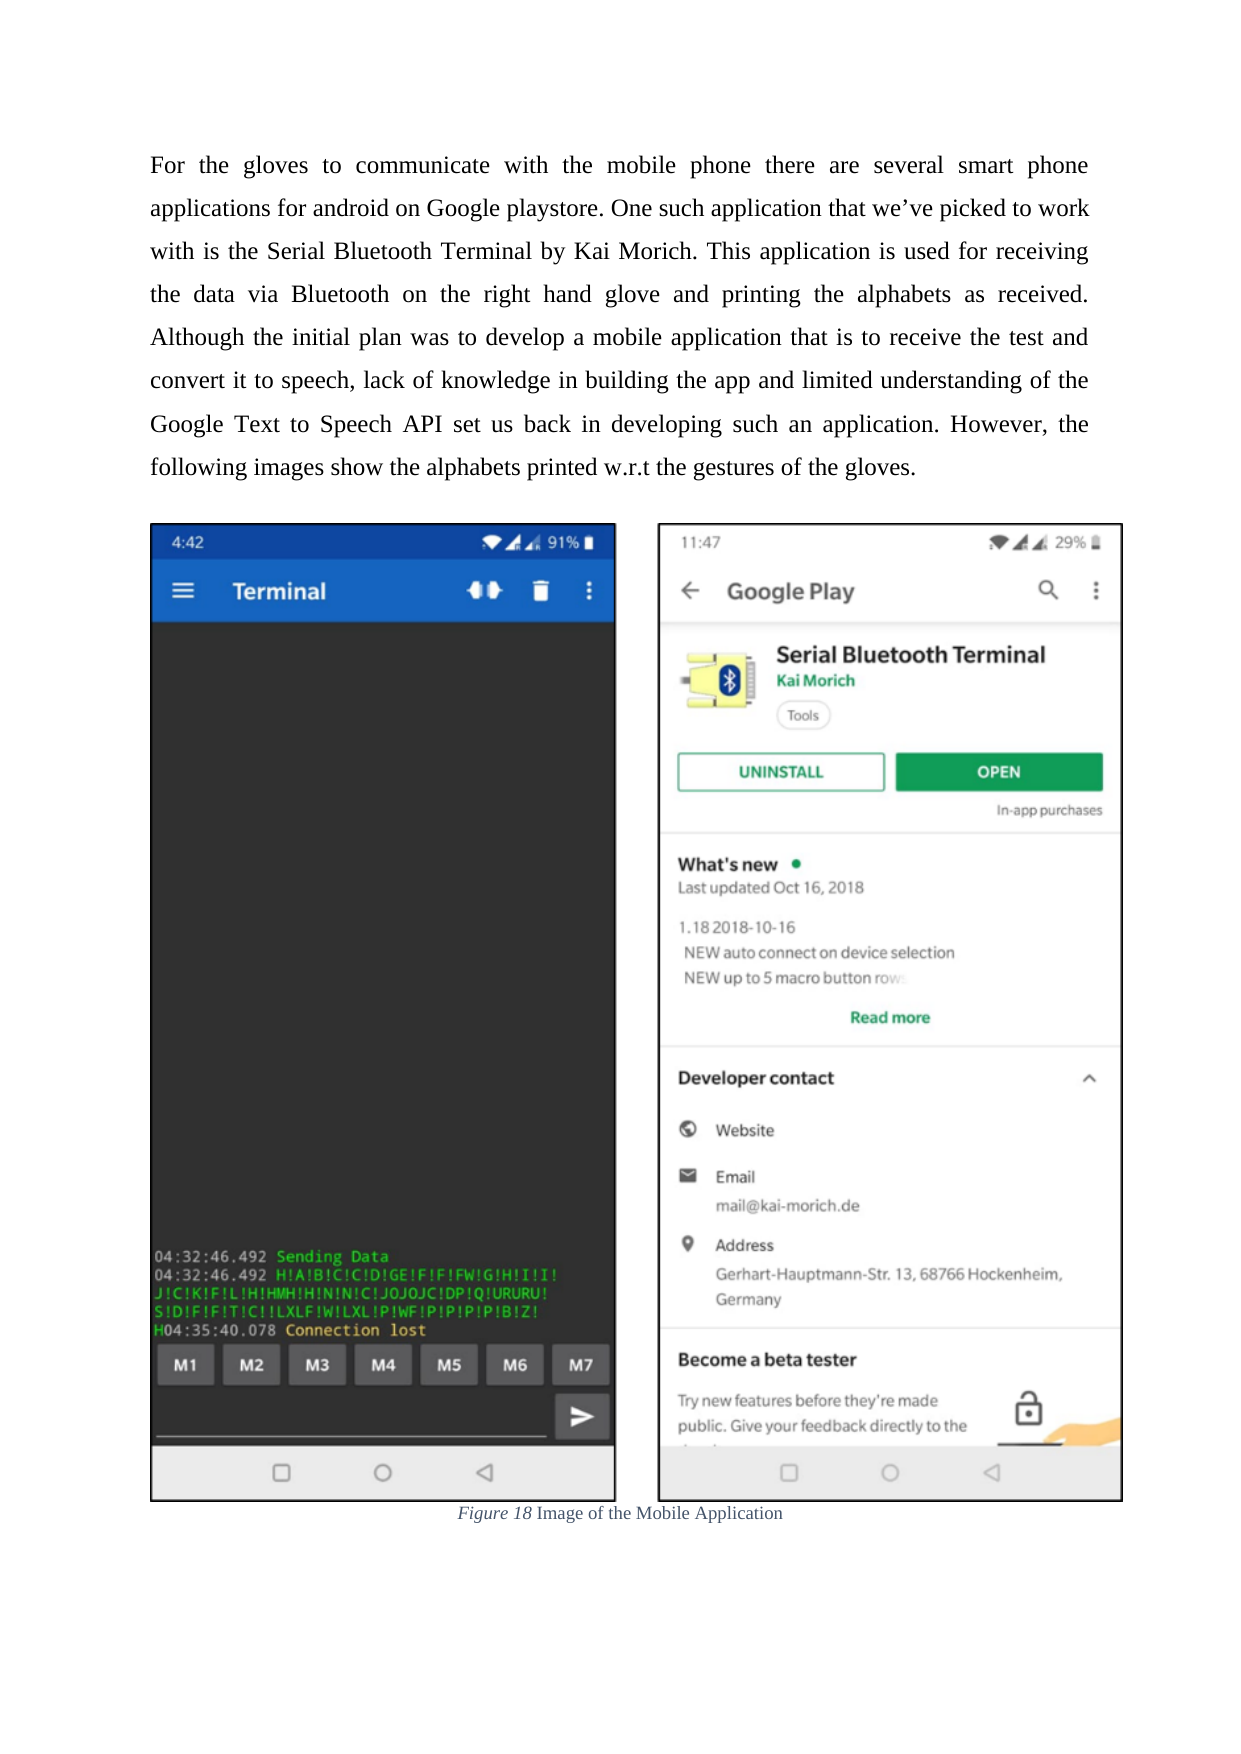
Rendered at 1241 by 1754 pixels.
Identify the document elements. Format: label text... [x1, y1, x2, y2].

picture [150, 523, 1123, 1502]
text Figure 18 Image of the Mobile Application [150, 1502, 1090, 1523]
text For the gloves to communicate with the mobile phone there are several smart phone applications for android on Google playstore. One such application that we’ve picked to work with is the Serial Bluetooth Terminal by Kai Morich. This application is used for receiving the data via Bluetooth on the right hand glove and printing the alphabets as received. Although the initial plan was to develop a mobile application that is to receive the test and convert it to speech, lack of knowledge in building the app and limited understanding of the Google Text to Speech API set us back in developing such an application. However, the following images show the alphabets printed w.r.t the gestures of the gloves. [150, 150, 1090, 481]
